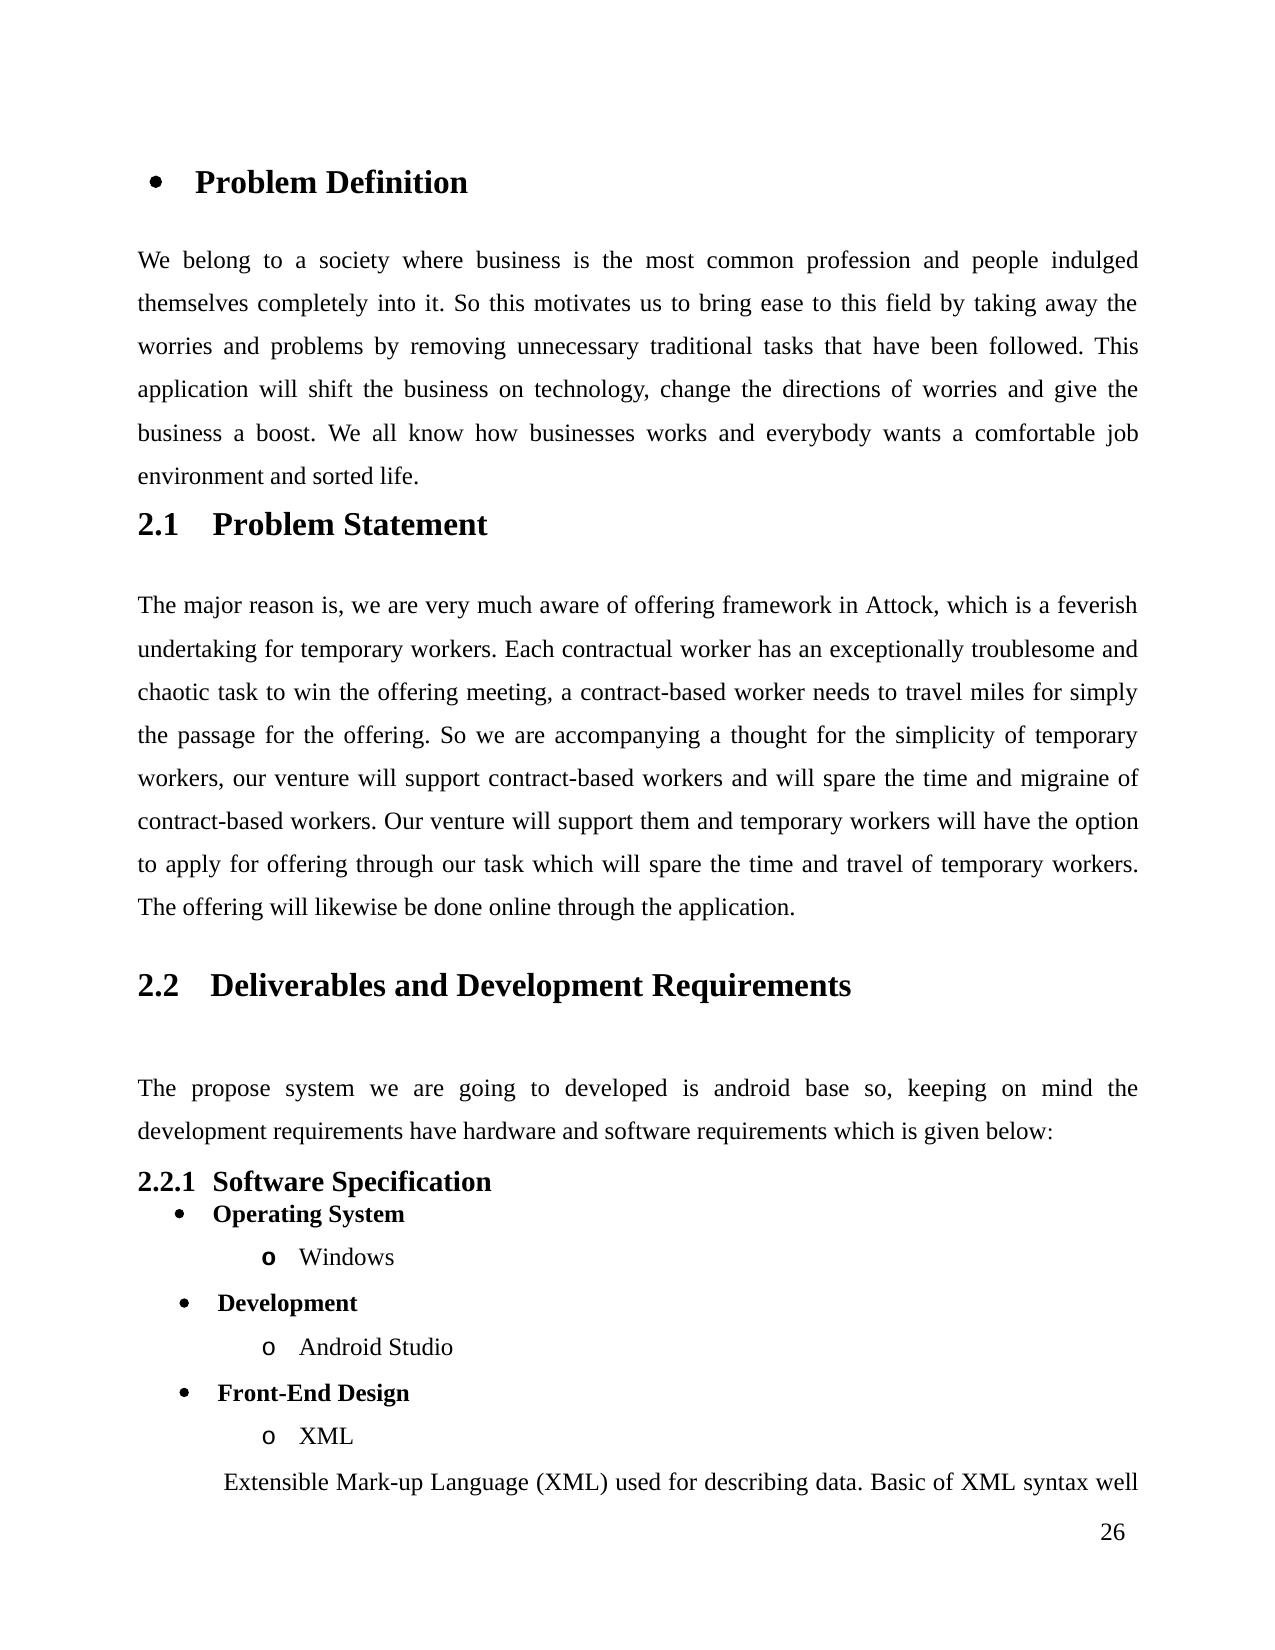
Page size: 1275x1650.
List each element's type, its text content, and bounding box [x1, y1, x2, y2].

text The major reason is, we are very much aware of offering framework in Attock, which is a feverish undertaking for temporary workers. Each contractual worker has an exceptionally troublesome and chaotic task to win the offering meeting, a contract-based worker needs to travel miles for simply the passage for the offering. So we are accompanying a thought for the simplicity of temporary workers, our venture will support contract-based workers and will spare the time and migraine of contract-based workers. Our venture will support them and temporary workers will have the option to apply for offering through our task which will spare the time and travel of temporary workers. The offering will likewise be done online through the application. [137, 591, 1139, 921]
text The propose system we are going to developed is android base so, keeping on mind the development requirements have hardware and software requirements which is given below: [137, 1073, 1139, 1145]
subtitle Software Specification [137, 1164, 1139, 1197]
text We belong to a society where business is the most common profession and people indulged themselves completely into it. So this motivates us to bring ease to this field by taking away the worries and problems by removing unnecessary traditional tasks that have been followed. This application will shift the business on technology, change the directions of worries and give the business a boost. We all know how businesses works and everybody wants a comfortable job environment and sorted life. [137, 245, 1139, 489]
list Android Studio [261, 1332, 1139, 1362]
list Problem Statement [137, 504, 1139, 542]
list Operating System [175, 1199, 1139, 1228]
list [223, 1467, 1139, 1496]
subtitle Problem Definition [150, 162, 1139, 201]
subtitle Deliverables and Development Requirements [137, 965, 1139, 1003]
list Front-End Design [180, 1378, 1139, 1407]
list XML [261, 1421, 1139, 1452]
list Windows [261, 1242, 1139, 1273]
list Development [180, 1288, 1139, 1317]
